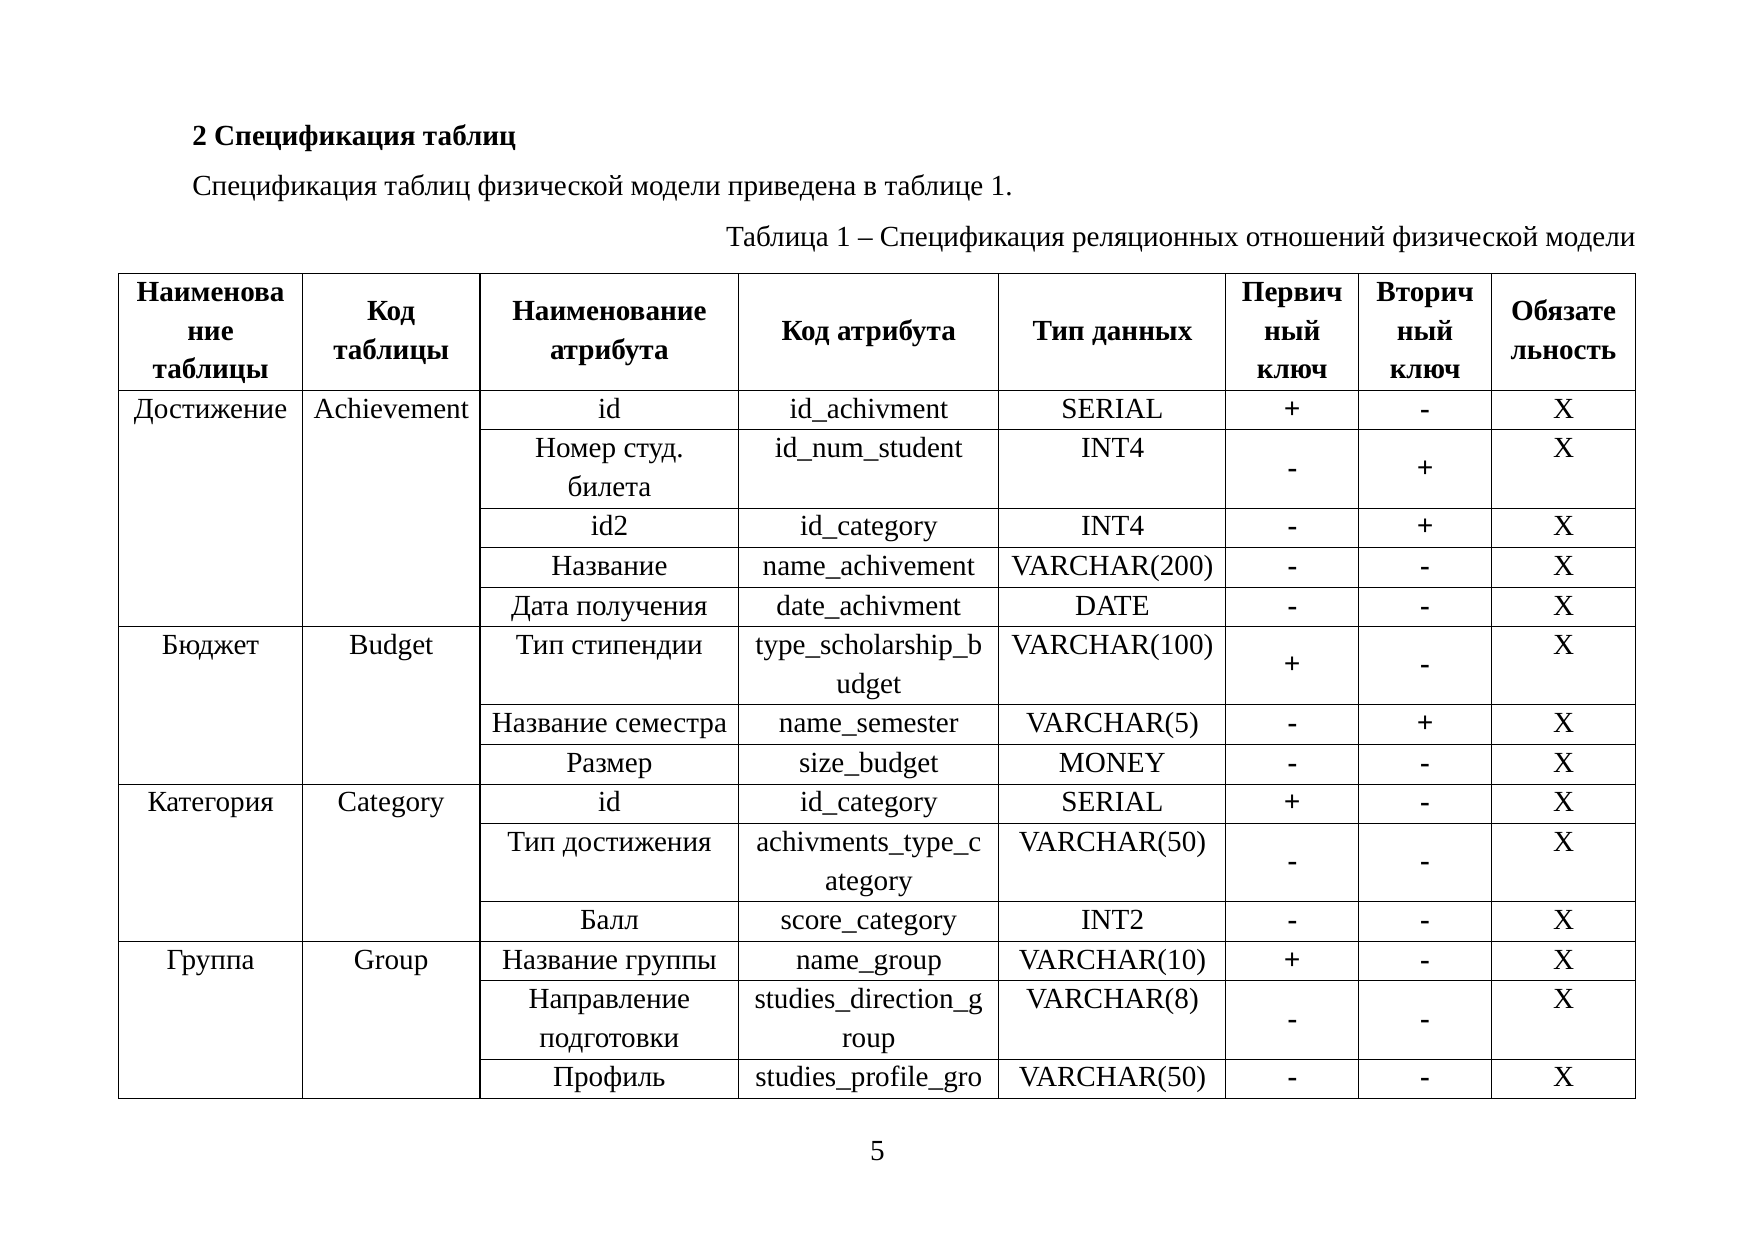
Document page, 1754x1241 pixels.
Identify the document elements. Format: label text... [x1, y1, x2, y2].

table_cell VARCHAR(8) [999, 981, 1225, 1058]
table_cell INT4 [999, 509, 1225, 547]
table_cell + [1359, 705, 1491, 744]
table_header Обязательность [1492, 274, 1635, 390]
table_cell Достижение [119, 391, 302, 626]
table_cell Профиль подготовки [481, 1060, 738, 1098]
table_cell - [1359, 824, 1491, 901]
table_cell id [481, 391, 738, 429]
table_cell id_category [739, 509, 998, 547]
table_header Код атрибута [739, 274, 998, 390]
table_cell - [1226, 824, 1358, 901]
table_cell Размер [481, 745, 738, 783]
table_header Тип данных [999, 274, 1225, 390]
table_cell - [1226, 1060, 1358, 1098]
table_cell size_budget [739, 745, 998, 783]
table_cell id_achivment [739, 391, 998, 429]
table_cell Тип стипендии [481, 627, 738, 704]
table_cell Балл [481, 902, 738, 941]
table_cell - [1226, 548, 1358, 587]
table_cell X [1492, 430, 1635, 507]
table_cell - [1359, 548, 1491, 587]
table_cell SERIAL [999, 391, 1225, 429]
table_cell id_num_student [739, 430, 998, 507]
text Спецификация таблиц физической модели приведена в таблице 1. [118, 168, 1636, 202]
table_cell Дата получения [481, 588, 738, 626]
table_cell + [1226, 391, 1358, 429]
table_cell Бюджет [119, 627, 302, 783]
table_cell - [1359, 745, 1491, 783]
table_cell - [1226, 509, 1358, 547]
table_cell X [1492, 1060, 1635, 1098]
table_cell X [1492, 588, 1635, 626]
table_cell X [1492, 902, 1635, 941]
table_header Наименование таблицы [119, 274, 302, 390]
table_cell X [1492, 824, 1635, 901]
table_cell X [1492, 785, 1635, 823]
table_cell X [1492, 627, 1635, 704]
table_cell Название семестра [481, 705, 738, 744]
table_cell Направление подготовки [481, 981, 738, 1058]
table_cell - [1359, 981, 1491, 1058]
table_cell name_achivement [739, 548, 998, 587]
table_cell X [1492, 942, 1635, 980]
table_cell + [1359, 509, 1491, 547]
text 2 Спецификация таблиц [118, 118, 1636, 152]
table_cell DATE [999, 588, 1225, 626]
table_cell - [1226, 902, 1358, 941]
table_header Вторичный ключ [1359, 274, 1491, 390]
table_cell name_group [739, 942, 998, 980]
table_cell Название группы [481, 942, 738, 980]
table_cell - [1359, 942, 1491, 980]
table_cell X [1492, 509, 1635, 547]
table_cell - [1226, 745, 1358, 783]
text Таблица 1 – Спецификация реляционных отношений физической модели [118, 219, 1636, 252]
table_cell VARCHAR(10) [999, 942, 1225, 980]
table_cell date_achivment [739, 588, 998, 626]
table_cell - [1359, 627, 1491, 704]
table_cell VARCHAR(50) [999, 1060, 1225, 1098]
table_cell id_category [739, 785, 998, 823]
table_cell Group [303, 942, 479, 1098]
table_cell X [1492, 705, 1635, 744]
table_cell Номер студ. билета [481, 430, 738, 507]
table_cell + [1226, 627, 1358, 704]
table_cell Категория [119, 785, 302, 941]
table_cell - [1226, 588, 1358, 626]
table_cell VARCHAR(50) [999, 824, 1225, 901]
table_cell - [1359, 588, 1491, 626]
table_cell MONEY [999, 745, 1225, 783]
table_cell INT2 [999, 902, 1225, 941]
table_cell score_category [739, 902, 998, 941]
table_cell X [1492, 391, 1635, 429]
table_cell X [1492, 981, 1635, 1058]
table_cell Группа [119, 942, 302, 1098]
table_cell VARCHAR(200) [999, 548, 1225, 587]
table_cell - [1359, 1060, 1491, 1098]
table_cell - [1226, 705, 1358, 744]
table_cell + [1226, 942, 1358, 980]
table_cell achivments_type_category [739, 824, 998, 901]
table_cell INT4 [999, 430, 1225, 507]
table_cell - [1359, 391, 1491, 429]
table_header Наименование атрибута [481, 274, 738, 390]
table_cell - [1226, 430, 1358, 507]
table_header Первичный ключ [1226, 274, 1358, 390]
table_cell - [1359, 902, 1491, 941]
table_header Код таблицы [303, 274, 479, 390]
table_cell + [1226, 785, 1358, 823]
table_cell VARCHAR(5) [999, 705, 1225, 744]
table_cell Тип достижения [481, 824, 738, 901]
table_cell + [1359, 430, 1491, 507]
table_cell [739, 1060, 998, 1098]
table_cell X [1492, 745, 1635, 783]
table_cell id [481, 785, 738, 823]
table_cell VARCHAR(100) [999, 627, 1225, 704]
table_cell X [1492, 548, 1635, 587]
table_cell SERIAL [999, 785, 1225, 823]
table_cell Название [481, 548, 738, 587]
table_cell id2 [481, 509, 738, 547]
table_cell type_scholarship_budget [739, 627, 998, 704]
table_cell Achievement [303, 391, 479, 626]
table_cell Category [303, 785, 479, 941]
table_cell name_semester [739, 705, 998, 744]
table_cell - [1359, 785, 1491, 823]
table_cell Budget [303, 627, 479, 783]
table_cell studies_direction_group [739, 981, 998, 1058]
table_cell - [1226, 981, 1358, 1058]
